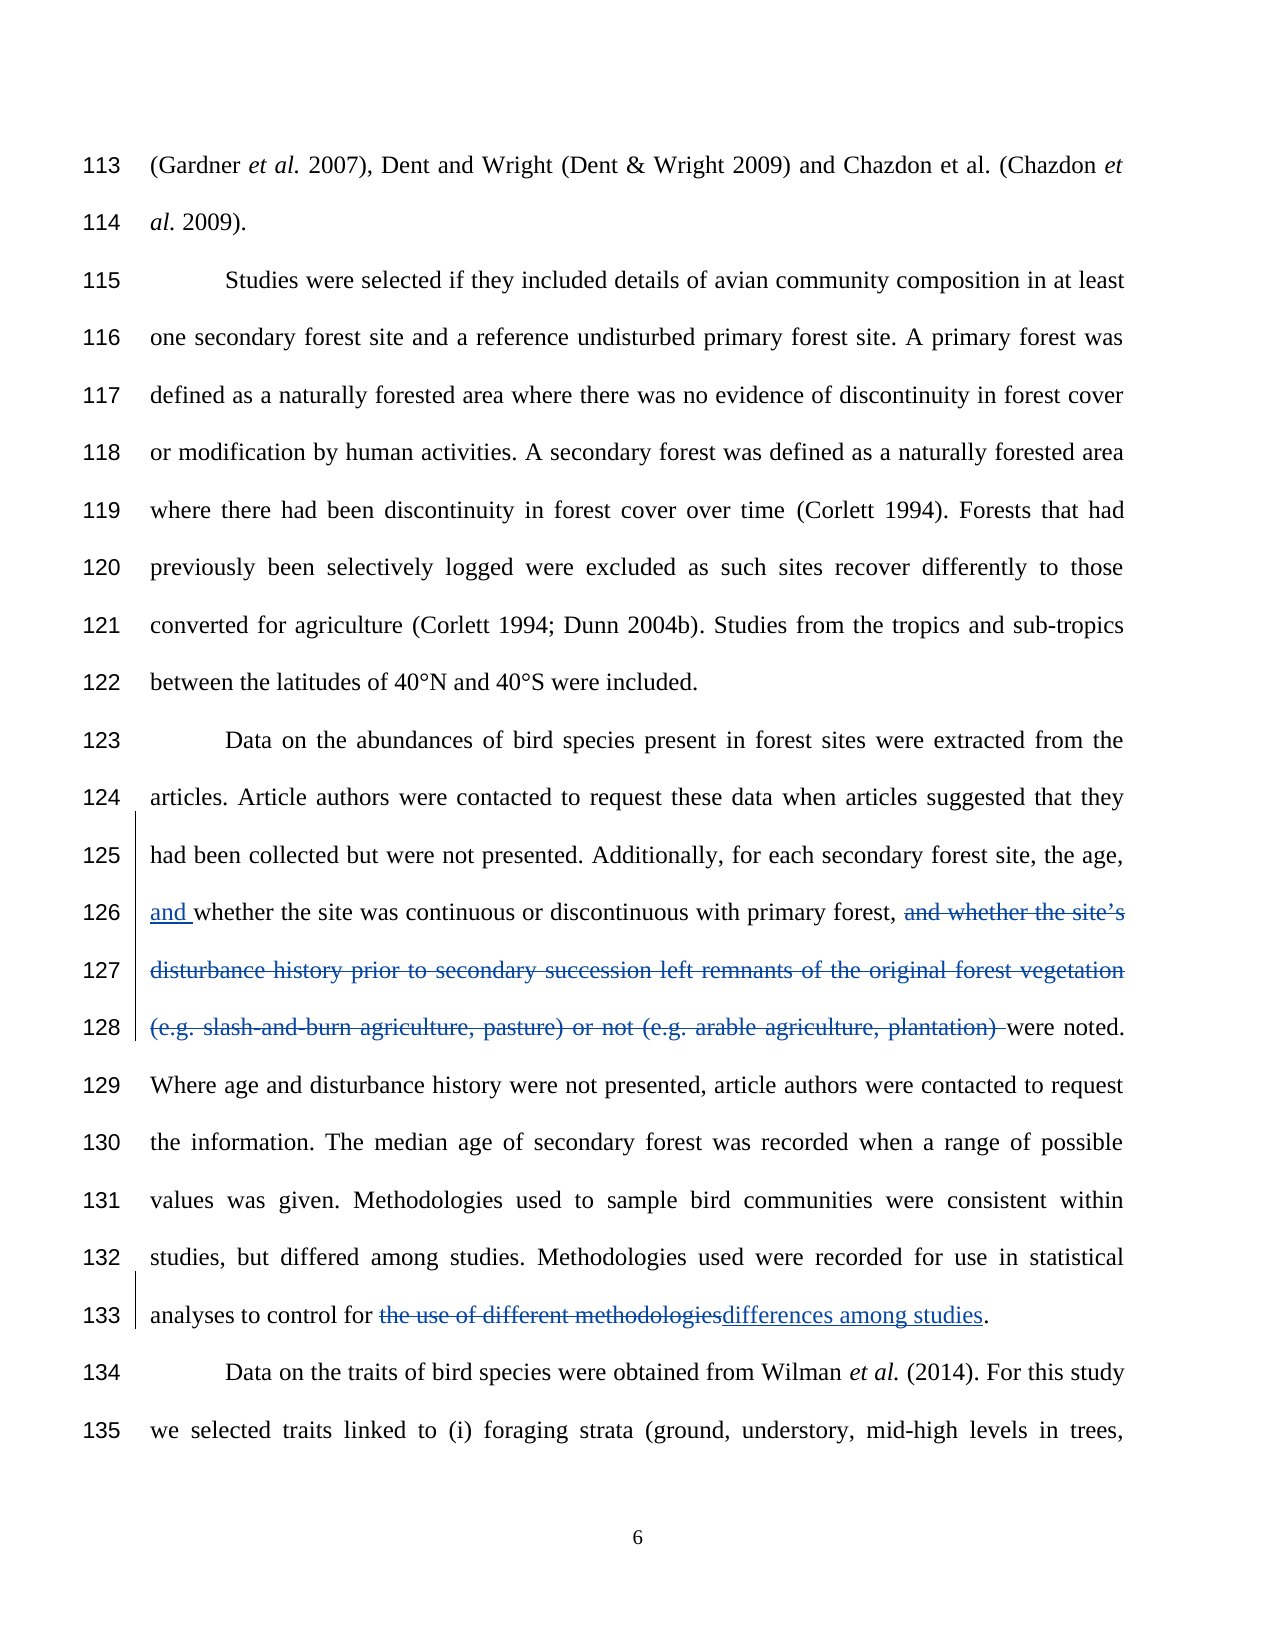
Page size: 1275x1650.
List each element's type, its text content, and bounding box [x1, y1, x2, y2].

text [150, 1357, 1125, 1444]
text Studies were selected if they included details of avian community composition in at least one secondary forest site and a reference undisturbed primary forest site. A primary forest was defined as a naturally forested area where there was no evidence of discontinuity in forest cover or modification by human activities. A secondary forest was defined as a naturally forested area where there had been discontinuity in forest cover over time (Corlett 1994). Forests that had previously been selectively logged were excluded as such sites recover differently to those converted for agriculture (Corlett 1994; Dunn 2004b). Studies from the tropics and sub-tropics between the latitudes of 40°N and 40°S were included. [150, 265, 1125, 696]
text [150, 150, 1125, 236]
text Data on the abundances of bird species present in forest sites were extracted from the articles. Article authors were contacted to request these data when articles suggested that they had been collected but were not presented. Additionally, for each secondary forest site, the age, whether the site was continuous or discontinuous with primary forest, were noted. Where age and disturbance history were not presented, article authors were contacted to request the information. The median age of secondary forest was recorded when a range of possible values was given. Methodologies used to sample bird communities were consistent within studies, but differed among studies. Methodologies used were recorded for use in statistical analyses to control for . [150, 725, 1125, 971]
text Data on the abundances of bird species present in forest sites were extracted from the articles. Article authors were contacted to request these data when articles suggested that they had been collected but were not presented. Additionally, for each secondary forest site, the age, whether the site was continuous or discontinuous with primary forest, were noted. Where age and disturbance history were not presented, article authors were contacted to request the information. The median age of secondary forest was recorded when a range of possible values was given. Methodologies used to sample bird communities were consistent within studies, but differed among studies. Methodologies used were recorded for use in statistical analyses to control for . [150, 972, 1125, 1329]
